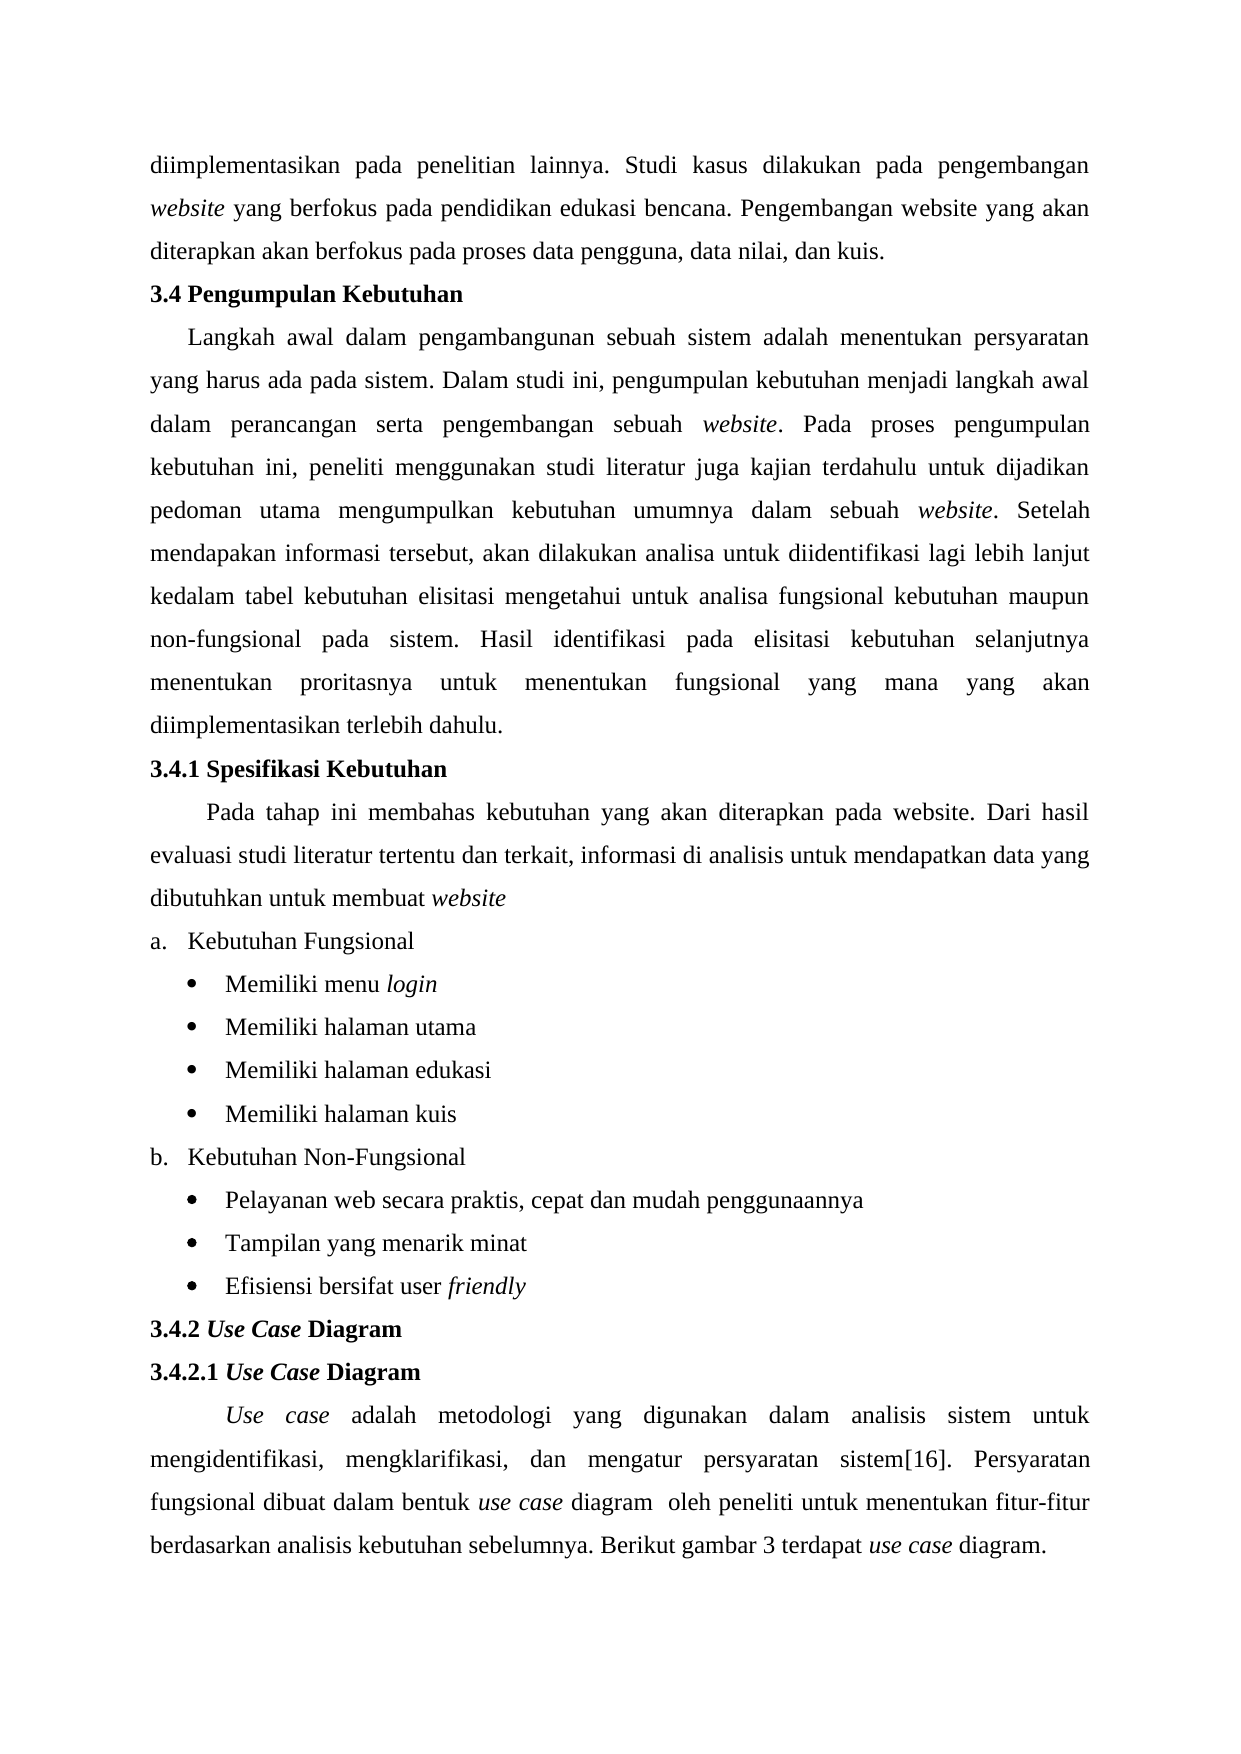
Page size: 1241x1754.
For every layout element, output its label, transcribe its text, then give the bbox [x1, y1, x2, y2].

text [150, 150, 1090, 265]
list Kebutuhan Non-Fungsional [150, 1142, 1090, 1171]
list Use Case Diagram [150, 1314, 1090, 1343]
list Use Case Diagram [150, 1357, 1090, 1386]
list Memiliki halaman utama [187, 1012, 1090, 1041]
list Spesifikasi Kebutuhan [150, 754, 1090, 782]
text Pada tahap ini membahas kebutuhan yang akan diterapkan pada website. Dari hasil evaluasi studi literatur tertentu dan terkait, informasi di analisis untuk mendapatkan data yang dibutuhkan untuk membuat website [150, 797, 1090, 912]
list Memiliki menu login [187, 969, 1090, 998]
list Pelayanan web secara praktis, cepat dan mudah penggunaannya [187, 1185, 1090, 1214]
text Use case adalah metodologi yang digunakan dalam analisis sistem untuk mengidentifikasi, mengklarifikasi, dan mengatur persyaratan sistem[16]. Persyaratan fungsional dibuat dalam bentuk use case diagram oleh peneliti untuk menentukan fitur-fitur berdasarkan analisis kebutuhan sebelumnya. Berikut gambar 3 terdapat use case diagram. [150, 1401, 1090, 1559]
list Efisiensi bersifat user friendly [187, 1271, 1090, 1300]
list Memiliki halaman edukasi [187, 1056, 1090, 1084]
list Kebutuhan Fungsional [150, 926, 1090, 955]
list Tampilan yang menarik minat [187, 1228, 1090, 1257]
text Langkah awal dalam pengambangunan sebuah sistem adalah menentukan persyaratan yang harus ada pada sistem. Dalam studi ini, pengumpulan kebutuhan menjadi langkah awal dalam perancangan serta pengembangan sebuah website. Pada proses pengumpulan kebutuhan ini, peneliti menggunakan studi literatur juga kajian terdahulu untuk dijadikan pedoman utama mengumpulkan kebutuhan umumnya dalam sebuah website. Setelah mendapakan informasi tersebut, akan dilakukan analisa untuk diidentifikasi lagi lebih lanjut kedalam tabel kebutuhan elisitasi mengetahui untuk analisa fungsional kebutuhan maupun non-fungsional pada sistem. Hasil identifikasi pada elisitasi kebutuhan selanjutnya menentukan proritasnya untuk menentukan fungsional yang mana yang akan diimplementasikan terlebih dahulu. [150, 322, 1090, 739]
list Pengumpulan Kebutuhan [150, 279, 1090, 308]
list Memiliki halaman kuis [187, 1099, 1090, 1127]
